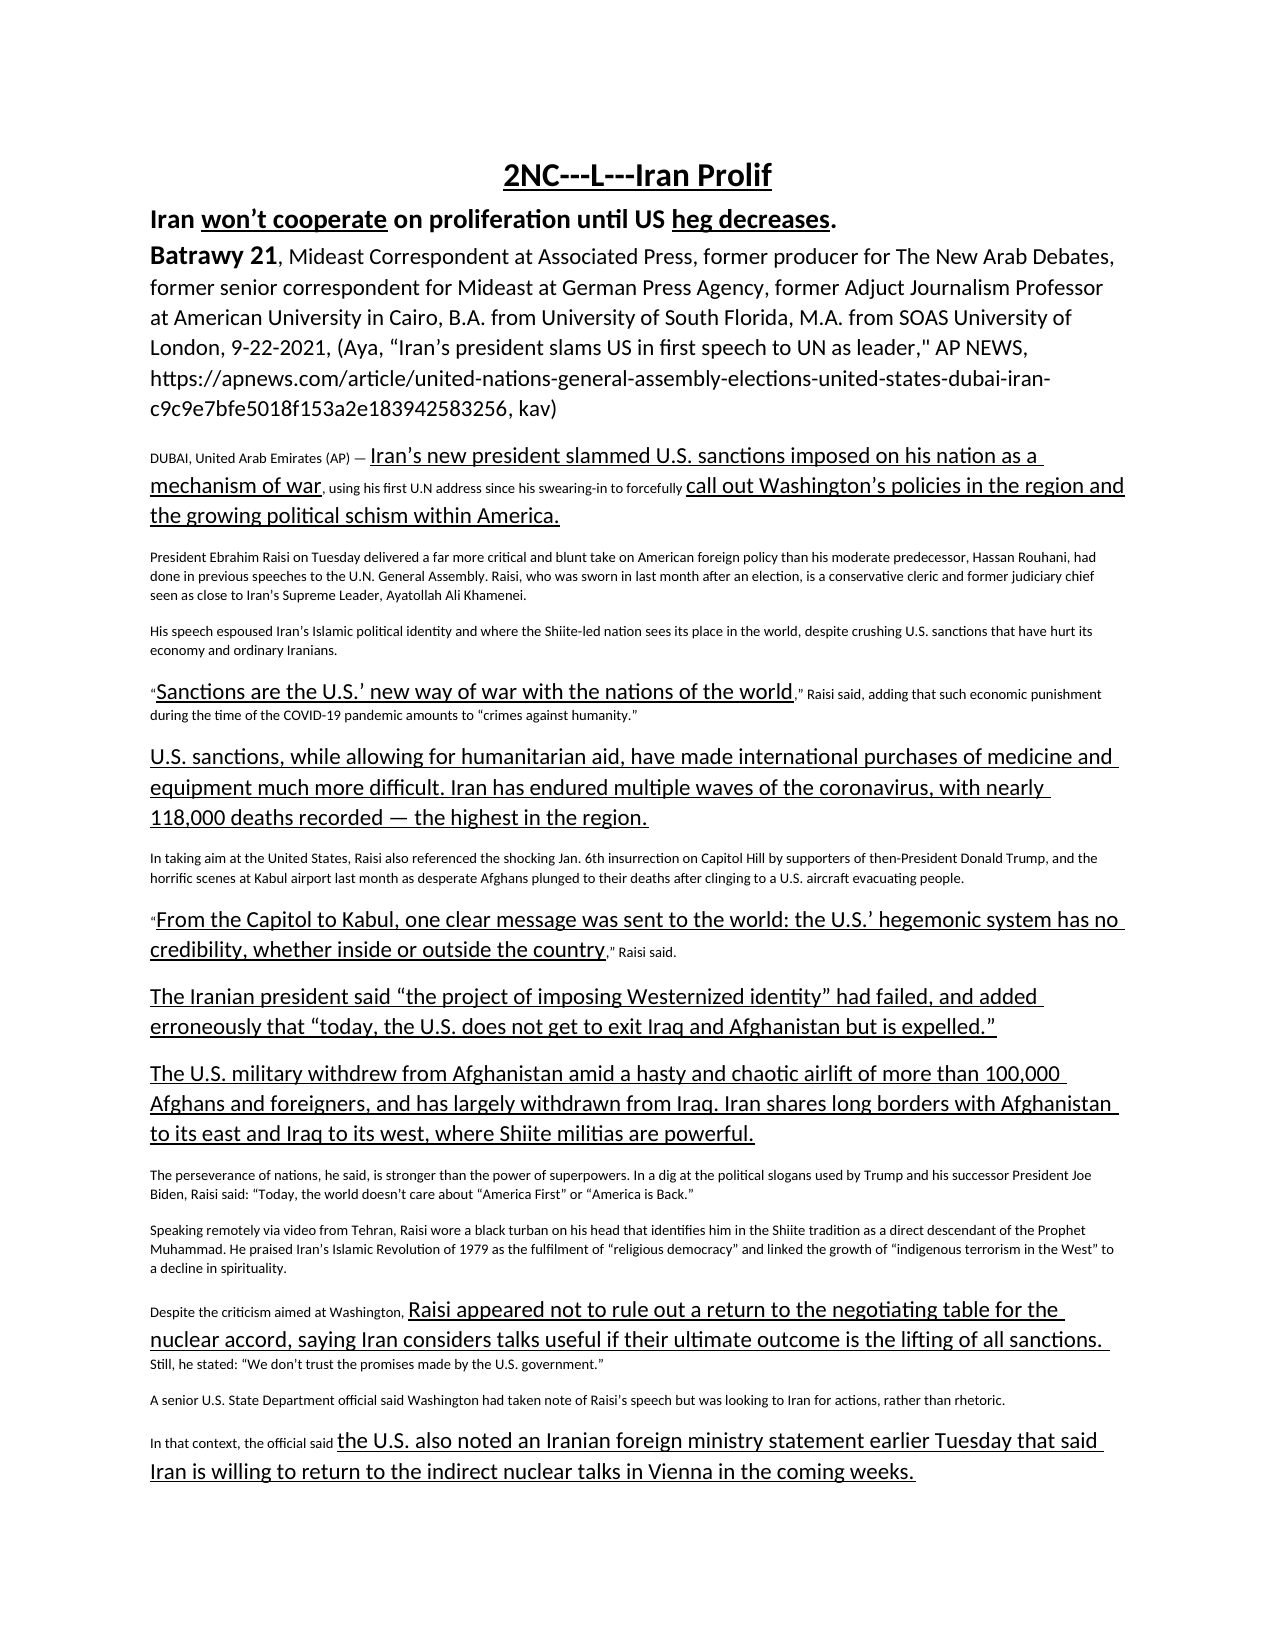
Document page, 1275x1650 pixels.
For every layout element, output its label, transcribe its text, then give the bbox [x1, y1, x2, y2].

text In taking aim at the United States, Raisi also referenced the shocking Jan. 6th insurrection on Capitol Hill by supporters of then-President Donald Trump, and the horrific scenes at Kabul airport last month as desperate Afghans plunged to their deaths after clinging to a U.S. aircraft evacuating people. [150, 850, 1125, 887]
text Speaking remotely via video from Tehran, Raisi wore a black turban on his head that identifies him in the Shiite tradition as a direct descendant of the Prophet Muhammad. He praised Iran’s Islamic Revolution of 1979 as the fulfilment of “religious democracy” and linked the growth of “indigenous terrorism in the West” to a decline in spirituality. [150, 1221, 1125, 1277]
text His speech espoused Iran’s Islamic political identity and where the Shiite-led nation sees its place in the world, despite crushing U.S. sanctions that have hurt its economy and ordinary Iranians. [150, 622, 1125, 659]
subtitle 2NC---L---Iran Prolif [150, 154, 1125, 195]
text DUBAI, United Arab Emirates (AP) — Iran’s new president slammed U.S. sanctions imposed on his nation as a mechanism of war, using his first U.N address since his swearing-in to forcefully call out Washington’s policies in the region and the growing political schism within America. [150, 441, 1125, 529]
text A senior U.S. State Department official said Washington had taken note of Raisi’s speech but was looking to Iran for actions, rather than rhetoric. [150, 1391, 1125, 1409]
text The perseverance of nations, he said, is stronger than the power of superpowers. In a dig at the political slogans used by Trump and his successor President Joe Biden, Raisi said: “Today, the world doesn’t care about “America First” or “America is Back.” [150, 1166, 1125, 1203]
subtitle Iran won’t cooperate on proliferation until US heg decreases. [150, 202, 1125, 235]
text Batrawy 21, Mideast Correspondent at Associated Press, former producer for The New Arab Debates, former senior correspondent for Mideast at German Press Agency, former Adjuct Journalism Professor at American University in Cairo, B.A. from University of South Florida, M.A. from SOAS University of London, 9-22-2021, (Aya, “Iran’s president slams US in first speech to UN as leader," AP NEWS, https://apnews.com/article/united-nations-general-assembly-elections-united-states-dubai-iran-c9c9e7bfe5018f153a2e183942583256, kav) [150, 238, 1125, 422]
text The Iranian president said “the project of imposing Westernized identity” had failed, and added erroneously that “today, the U.S. does not get to exit Iraq and Afghanistan but is expelled.” [150, 982, 1125, 1040]
text U.S. sanctions, while allowing for humanitarian aid, have made international purchases of medicine and equipment much more difficult. Iran has endured multiple waves of the coronavirus, with nearly 118,000 deaths recorded — the highest in the region. [150, 742, 1125, 831]
text “From the Capitol to Kabul, one clear message was sent to the world: the U.S.’ hegemonic system has no credibility, whether inside or outside the country,” Raisi said. [150, 905, 1125, 963]
text Despite the criticism aimed at Washington, Raisi appeared not to rule out a return to the negotiating table for the nuclear accord, saying Iran considers talks useful if their ultimate outcome is the lifting of all sanctions. Still, he stated: “We don’t trust the promises made by the U.S. government.” [150, 1295, 1125, 1373]
text In that context, the official said the U.S. also noted an Iranian foreign ministry statement earlier Tuesday that said Iran is willing to return to the indirect nuclear talks in Vienna in the coming weeks. [150, 1427, 1125, 1485]
text “Sanctions are the U.S.’ new way of war with the nations of the world,” Raisi said, adding that such economic punishment during the time of the COVID-19 pandemic amounts to “crimes against humanity.” [150, 677, 1125, 724]
text The U.S. military withdrew from Afghanistan amid a hasty and chaotic airlift of more than 100,000 Afghans and foreigners, and has largely withdrawn from Iraq. Iran shares long borders with Afghanistan to its east and Iraq to its west, where Shiite militias are powerful. [150, 1059, 1125, 1147]
text President Ebrahim Raisi on Tuesday delivered a far more critical and blunt take on American foreign policy than his moderate predecessor, Hassan Rouhani, had done in previous speeches to the U.N. General Assembly. Raisi, who was sworn in last month after an election, is a conservative cleric and former judiciary chief seen as close to Iran’s Supreme Leader, Ayatollah Ali Khamenei. [150, 548, 1125, 604]
